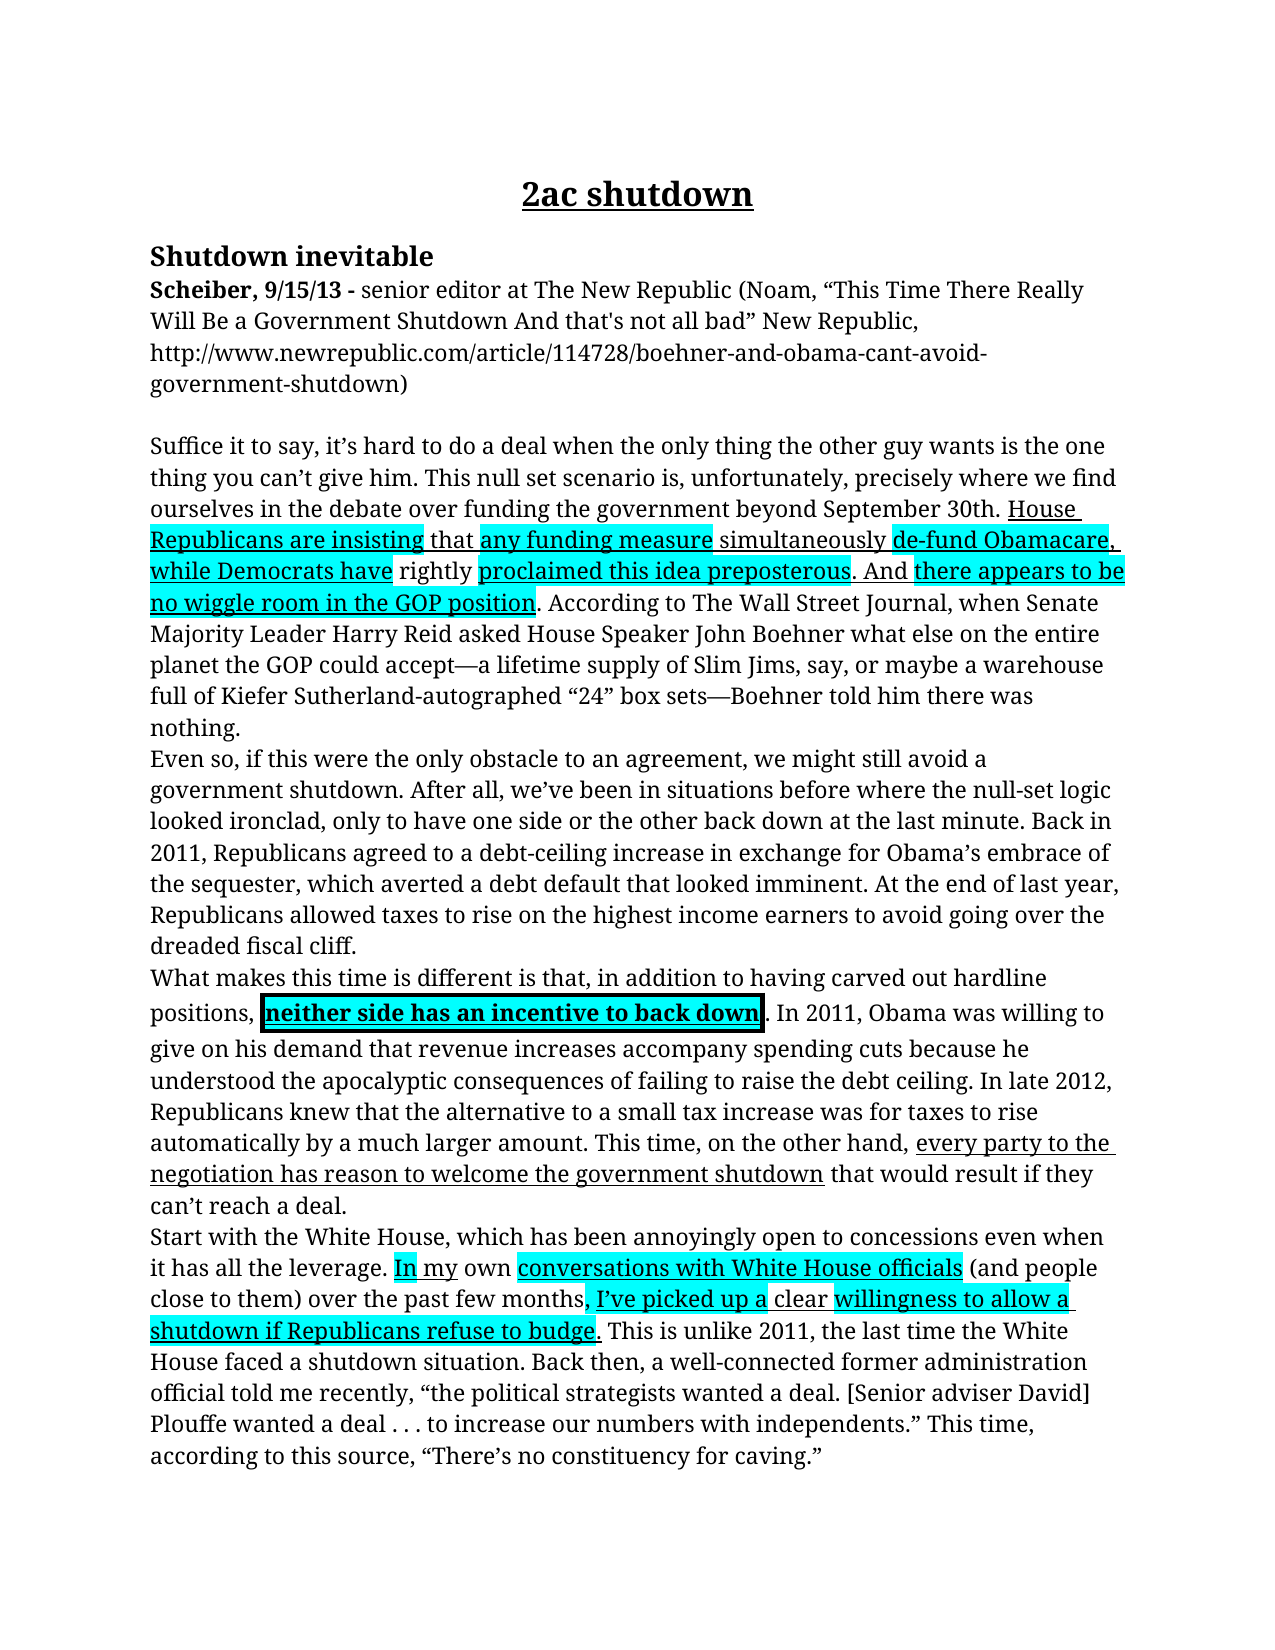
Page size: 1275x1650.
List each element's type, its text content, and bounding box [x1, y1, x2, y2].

subtitle 2ac shutdown [150, 171, 1125, 216]
text Suffice it to say, it’s hard to do a deal when the only thing the other guy wants is the one thing you can’t give him. This null set scenario is, unfortunately, precisely where we find ourselves in the debate over funding the government beyond September 30th. House Republicans are insisting that any funding measure simultaneously de-fund Obamacare, while Democrats have rightly proclaimed this idea preposterous. And there appears to be no wiggle room in the GOP position. According to The Wall Street Journal, when Senate Majority Leader Harry Reid asked House Speaker John Boehner what else on the entire planet the GOP could accept—a lifetime supply of Slim Jims, say, or maybe a warehouse full of Kiefer Sutherland-autographed “24” box sets—Boehner told him there was nothing. [150, 583, 1125, 743]
text Scheiber, 9/15/13 - senior editor at The New Republic (Noam, “This Time There Really Will Be a Government Shutdown And that's not all bad” New Republic, http://www.newrepublic.com/article/114728/boehner-and-obama-cant-avoid-government-shutdown) [150, 274, 1125, 399]
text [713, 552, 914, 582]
text Even so, if this were the only obstacle to an agreement, we might still avoid a government shutdown. After all, we’ve been in situations before where the null-set logic looked ironclad, only to have one side or the other back down at the last minute. Back in 2011, Republicans agreed to a debt-ceiling increase in exchange for Obama’s embrace of the sequester, which averted a debt default that looked imminent. At the end of last year, Republicans allowed taxes to rise on the highest income earners to avoid going over the dreaded fiscal cliff. [150, 743, 1125, 961]
text Start with the White House, which has been annoyingly open to concessions even when it has all the leverage. In my own conversations with White House officials (and people close to them) over the past few months, I’ve picked up a clear willingness to allow a shutdown if Republicans refuse to budge. This is unlike 2011, the last time the White House faced a shutdown situation. Back then, a well-connected former administration official told me recently, “the political strategists wanted a deal. [Senior adviser David] Plouffe wanted a deal . . . to increase our numbers with independents.” This time, according to this source, “There’s no constituency for caving.” [150, 1221, 1125, 1471]
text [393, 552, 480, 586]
subtitle Shutdown inevitable [150, 237, 1125, 274]
text Suffice it to say, it’s hard to do a deal when the only thing the other guy wants is the one thing you can’t give him. This null set scenario is, unfortunately, precisely where we find ourselves in the debate over funding the government beyond September 30th. House Republicans are insisting that any funding measure simultaneously de-fund Obamacare, while Democrats have rightly proclaimed this idea preposterous. And there appears to be no wiggle room in the GOP position. According to The Wall Street Journal, when Senate Majority Leader Harry Reid asked House Speaker John Boehner what else on the entire planet the GOP could accept—a lifetime supply of Slim Jims, say, or maybe a warehouse full of Kiefer Sutherland-autographed “24” box sets—Boehner told him there was nothing. [150, 430, 1125, 555]
text What makes this time is different is that, in addition to having carved out hardline positions, neither side has an incentive to back down. In 2011, Obama was willing to give on his demand that revenue increases accompany spending cuts because he understood the apocalyptic consequences of failing to raise the debt ceiling. In late 2012, Republicans knew that the alternative to a small tax increase was for taxes to rise automatically by a much larger amount. This time, on the other hand, every party to the negotiation has reason to welcome the government shutdown that would result if they can’t reach a deal. [150, 961, 1125, 1221]
